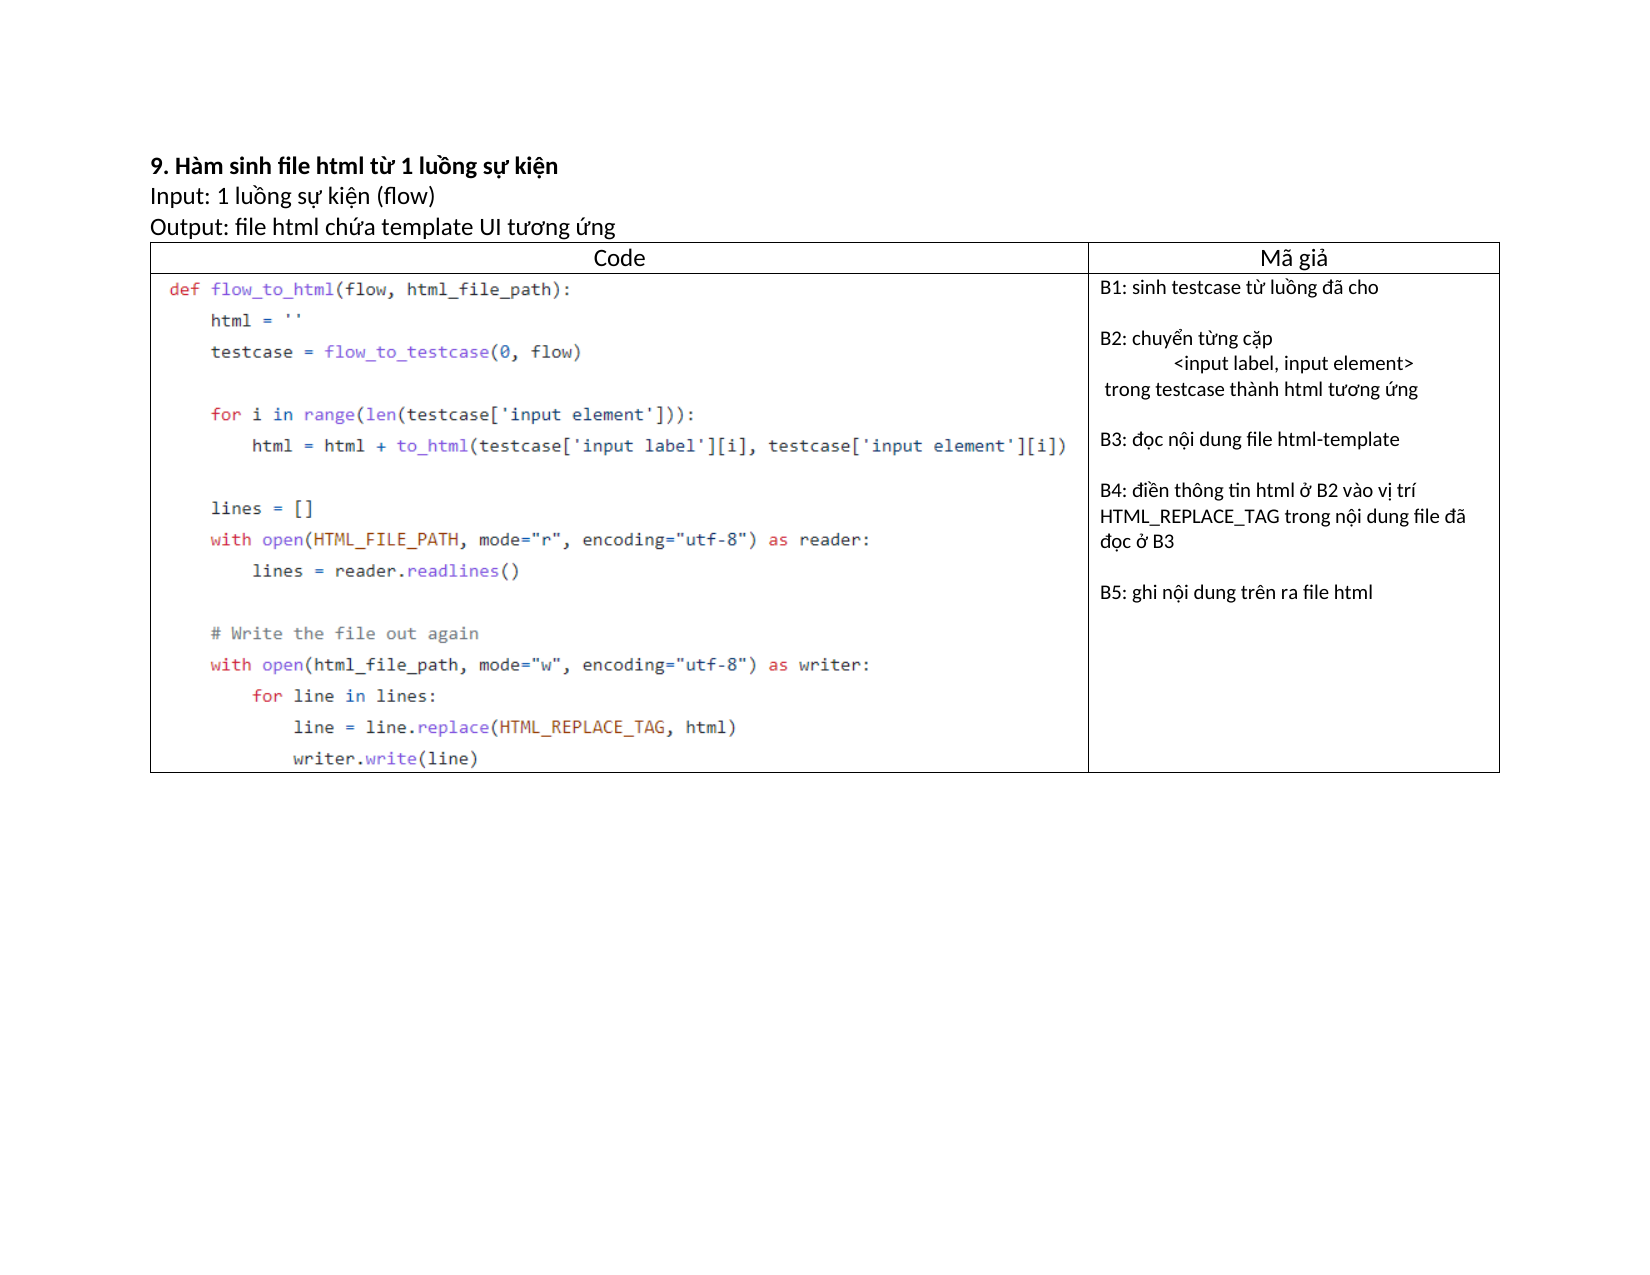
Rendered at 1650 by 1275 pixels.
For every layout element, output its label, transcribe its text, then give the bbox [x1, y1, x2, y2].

text Input: 1 luồng sự kiện (flow) [150, 181, 1500, 211]
table_cell [151, 274, 161, 772]
text Output: file html chứa template UI tương ứng [150, 211, 1500, 242]
table_header Code [151, 243, 1088, 273]
table_cell B1: sinh testcase từ luồng đã cho B2: chuyển từng cặp <input label, input element> trong testcase thành html tương ứng B3: đọc nội dung file html-template B4: điền thông tin html ở B2 vào vị trí HTML_REPLACE_TAG trong nội dung file đã đọc ở B3 B5: ghi nội dung trên ra file html [1089, 274, 1499, 772]
picture [161, 274, 1077, 772]
subtitle 9. Hàm sinh file html từ 1 luồng sự kiện [150, 150, 1500, 181]
table_cell [1077, 274, 1088, 772]
table_header Mã giả [1089, 243, 1499, 273]
